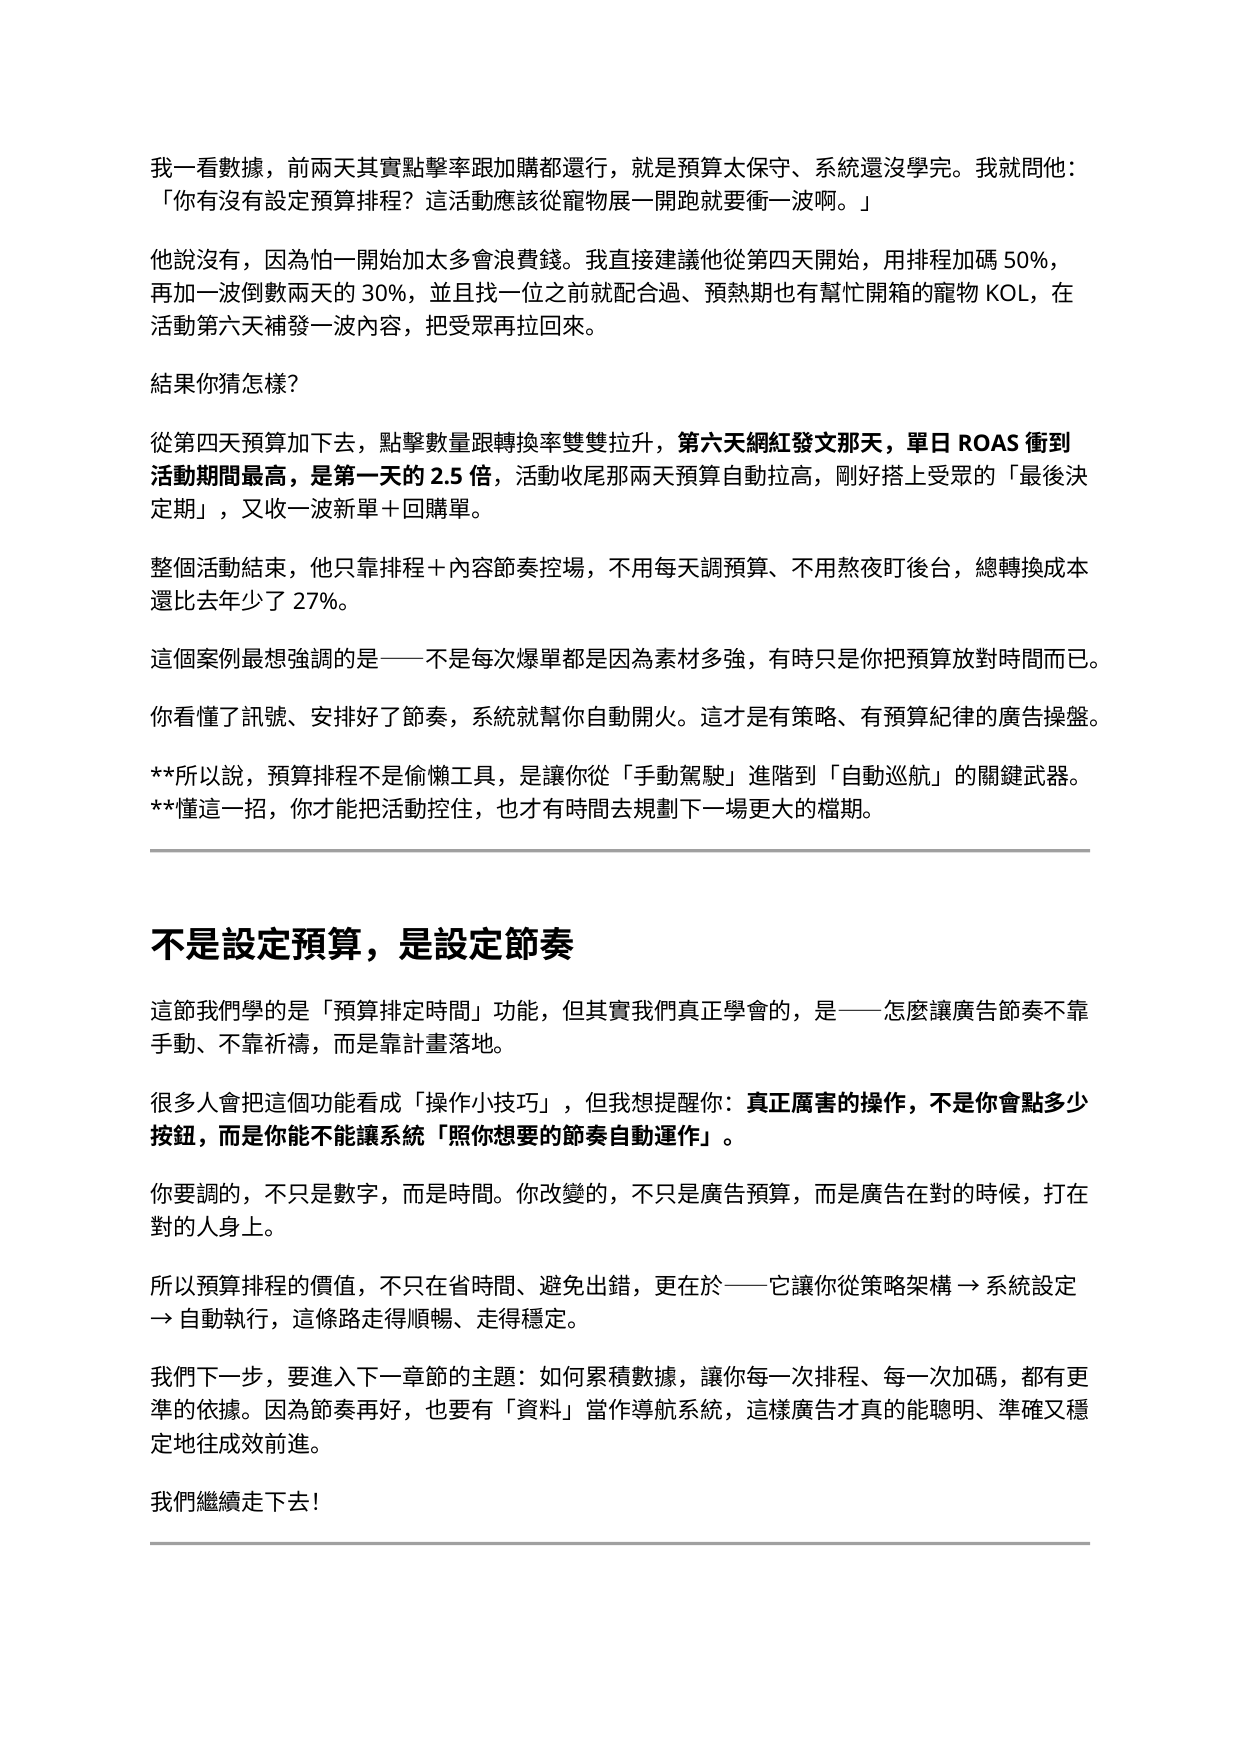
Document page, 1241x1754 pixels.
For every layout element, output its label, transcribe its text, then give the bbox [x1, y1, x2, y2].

text 你要調的，不只是數字，而是時間。你改變的，不只是廣告預算，而是廣告在對的時候，打在對的人身上。 [150, 1176, 1090, 1242]
text 這節我們學的是「預算排定時間」功能，但其實我們真正學會的，是——怎麼讓廣告節奏不靠手動、不靠祈禱，而是靠計畫落地。 [150, 993, 1090, 1059]
text 這個案例最想強調的是——不是每次爆單都是因為素材多強，有時只是你把預算放對時間而已。 [150, 641, 1090, 674]
text 我們繼續走下去！ [150, 1484, 1090, 1517]
text **所以說，預算排程不是偷懶工具，是讓你從「手動駕駛」進階到「自動巡航」的關鍵武器。**懂這一招，你才能把活動控住，也才有時間去規劃下一場更大的檔期。 [150, 757, 1090, 824]
text 從第四天預算加下去，點擊數量跟轉換率雙雙拉升，第六天網紅發文那天，單日 ROAS 衝到活動期間最高，是第一天的 2.5 倍，活動收尾那兩天預算自動拉高，剛好搭上受眾的「最後決定期」，又收一波新單＋回購單。 [150, 424, 1090, 524]
text 我們下一步，要進入下一章節的主題：如何累積數據，讓你每一次排程、每一次加碼，都有更準的依據。因為節奏再好，也要有「資料」當作導航系統，這樣廣告才真的能聰明、準確又穩定地往成效前進。 [150, 1359, 1090, 1459]
subtitle 不是設定預算，是設定節奏 [150, 917, 1090, 968]
text 整個活動結束，他只靠排程＋內容節奏控場，不用每天調預算、不用熬夜盯後台，總轉換成本還比去年少了 27%。 [150, 549, 1090, 616]
text 你看懂了訊號、安排好了節奏，系統就幫你自動開火。這才是有策略、有預算紀律的廣告操盤。 [150, 699, 1090, 732]
text 結果你猜怎樣？ [150, 366, 1090, 399]
text 我一看數據，前兩天其實點擊率跟加購都還行，就是預算太保守、系統還沒學完。我就問他：「你有沒有設定預算排程？這活動應該從寵物展一開跑就要衝一波啊。」 [150, 150, 1090, 216]
text 他說沒有，因為怕一開始加太多會浪費錢。我直接建議他從第四天開始，用排程加碼 50%，再加一波倒數兩天的 30%，並且找一位之前就配合過、預熱期也有幫忙開箱的寵物 KOL，在活動第六天補發一波內容，把受眾再拉回來。 [150, 241, 1090, 341]
text 所以預算排程的價值，不只在省時間、避免出錯，更在於——它讓你從策略架構 → 系統設定 → 自動執行，這條路走得順暢、走得穩定。 [150, 1267, 1090, 1334]
text 很多人會把這個功能看成「操作小技巧」，但我想提醒你：真正厲害的操作，不是你會點多少按鈕，而是你能不能讓系統「照你想要的節奏自動運作」。 [150, 1084, 1090, 1151]
